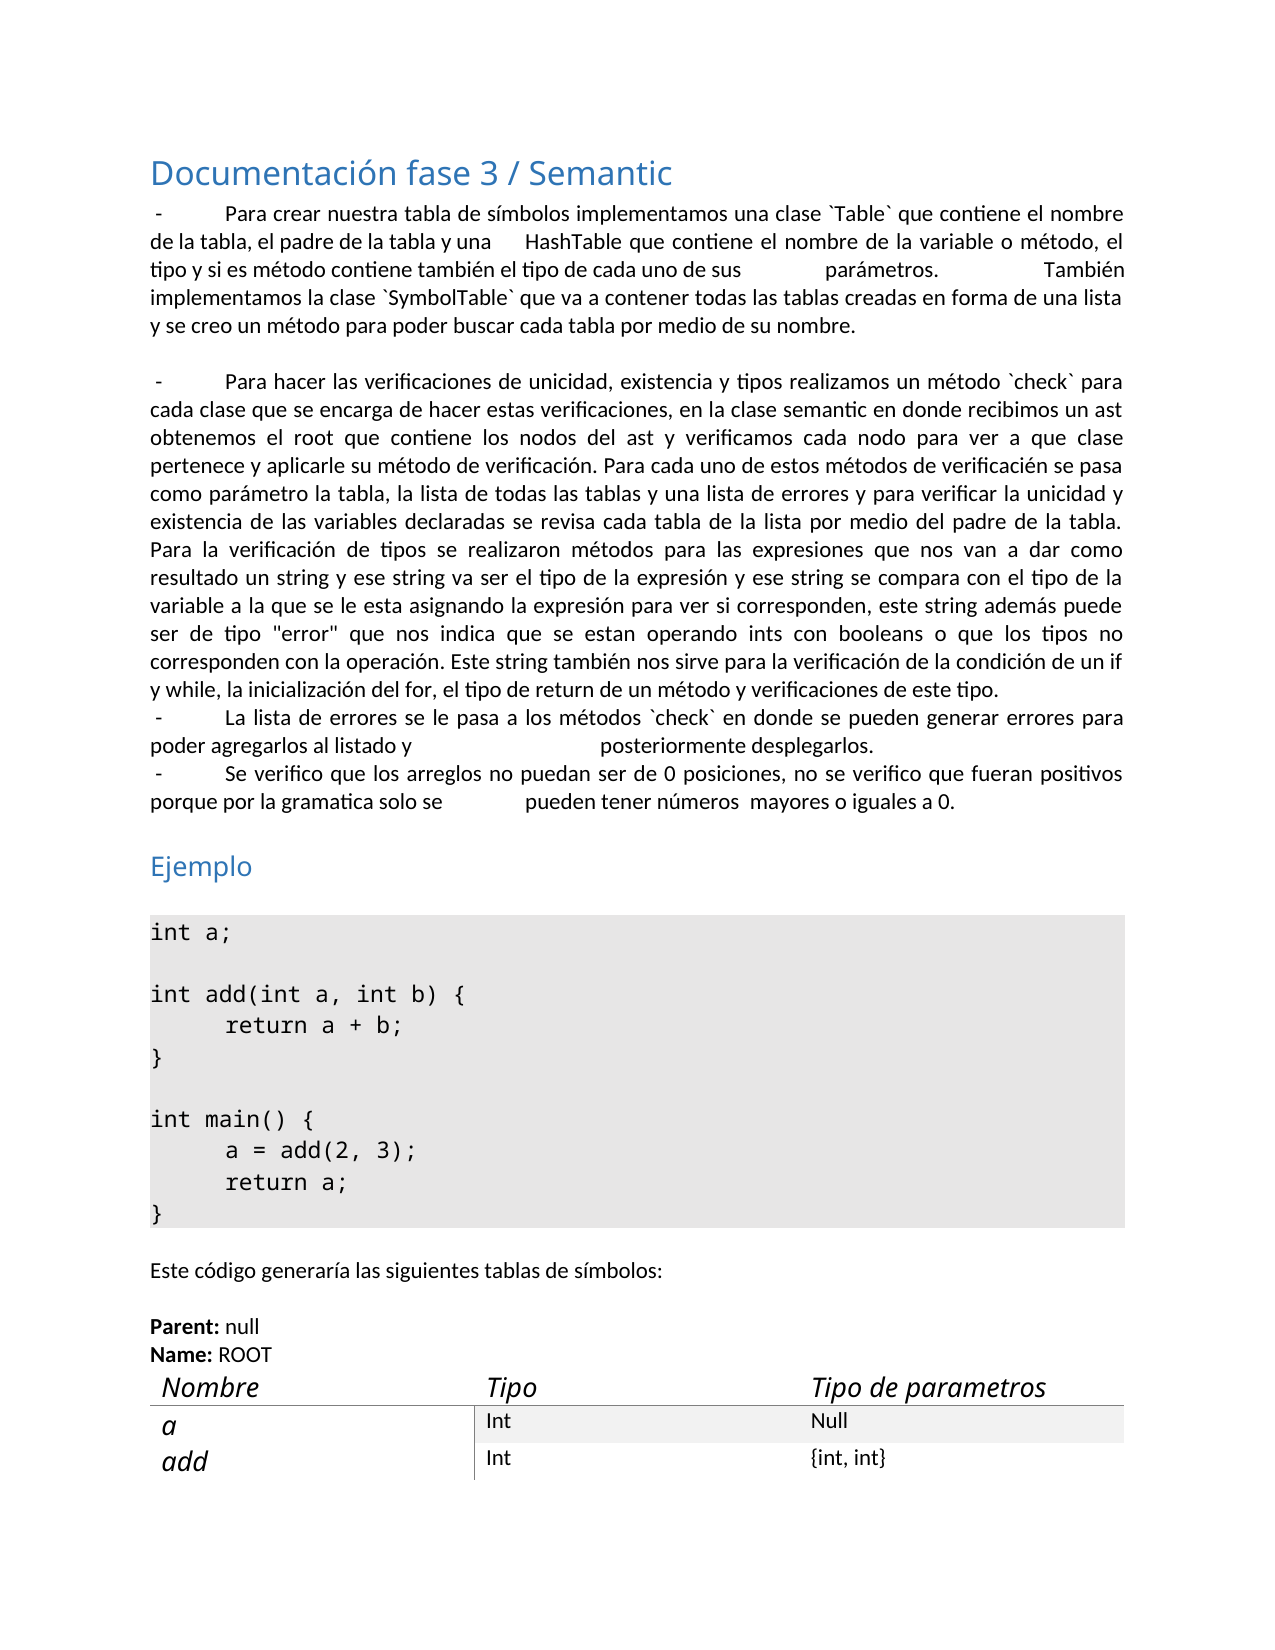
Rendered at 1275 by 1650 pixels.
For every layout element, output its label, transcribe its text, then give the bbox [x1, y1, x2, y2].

table_header Nombre [150, 1368, 474, 1405]
table_cell Int [475, 1443, 799, 1480]
table_cell add [150, 1443, 474, 1480]
text - Para hacer las verificaciones de unicidad, existencia y tipos realizamos un método `check` para cada clase que se encarga de hacer estas verificaciones, en la clase semantic en donde recibimos un ast obtenemos el root que contiene los nodos del ast y verificamos cada nodo para ver a que clase pertenece y aplicarle su método de verificación. Para cada uno de estos métodos de verificacién se pasa como parámetro la tabla, la lista de todas las tablas y una lista de errores y para verificar la unicidad y existencia de las variables declaradas se revisa cada tabla de la lista por medio del padre de la tabla. Para la verificación de tipos se realizaron métodos para las expresiones que nos van a dar como resultado un string y ese string va ser el tipo de la expresión y ese string se compara con el tipo de la variable a la que se le esta asignando la expresión para ver si corresponden, este string además puede ser de tipo "error" que nos indica que se estan operando ints con booleans o que los tipos no corresponden con la operación. Este string también nos sirve para la verificación de la condición de un if y while, la inicialización del for, el tipo de return de un método y verificaciones de este tipo. [150, 367, 1125, 703]
text - Para crear nuestra tabla de símbolos implementamos una clase `Table` que contiene el nombre de la tabla, el padre de la tabla y una HashTable que contiene el nombre de la variable o método, el tipo y si es método contiene también el tipo de cada uno de sus parámetros. También implementamos la clase `SymbolTable` que va a contener todas las tablas creadas en forma de una lista y se creo un método para poder buscar cada tabla por medio de su nombre. [150, 199, 1125, 339]
table_header Tipo de parametros [799, 1368, 1124, 1405]
text int a; [150, 915, 1125, 947]
text a = add(2, 3); [150, 1134, 1125, 1165]
table_cell Null [799, 1406, 1124, 1443]
text int main() { [150, 1103, 1125, 1134]
text int add(int a, int b) { [150, 978, 1125, 1009]
table_header Tipo [475, 1368, 799, 1405]
text - Se verifico que los arreglos no puedan ser de 0 posiciones, no se verifico que fueran positivos porque por la gramatica solo se pueden tener números mayores o iguales a 0. [150, 759, 1125, 815]
table_cell {int, int} [799, 1443, 1124, 1480]
text return a; [150, 1165, 1125, 1197]
subtitle Documentación fase 3 / Semantic [150, 150, 1125, 195]
text Parent: null [150, 1312, 1125, 1340]
text - La lista de errores se le pasa a los métodos `check` en donde se pueden generar errores para poder agregarlos al listado y posteriormente desplegarlos. [150, 703, 1125, 759]
text Este código generaría las siguientes tablas de símbolos: [150, 1256, 1125, 1284]
text } [150, 1040, 1125, 1072]
text Name: ROOT [150, 1340, 1125, 1368]
table_cell a [150, 1406, 474, 1443]
text return a + b; [150, 1009, 1125, 1040]
table_cell Int [475, 1406, 799, 1443]
text } [150, 1197, 1125, 1228]
subtitle Ejemplo [150, 848, 1125, 884]
